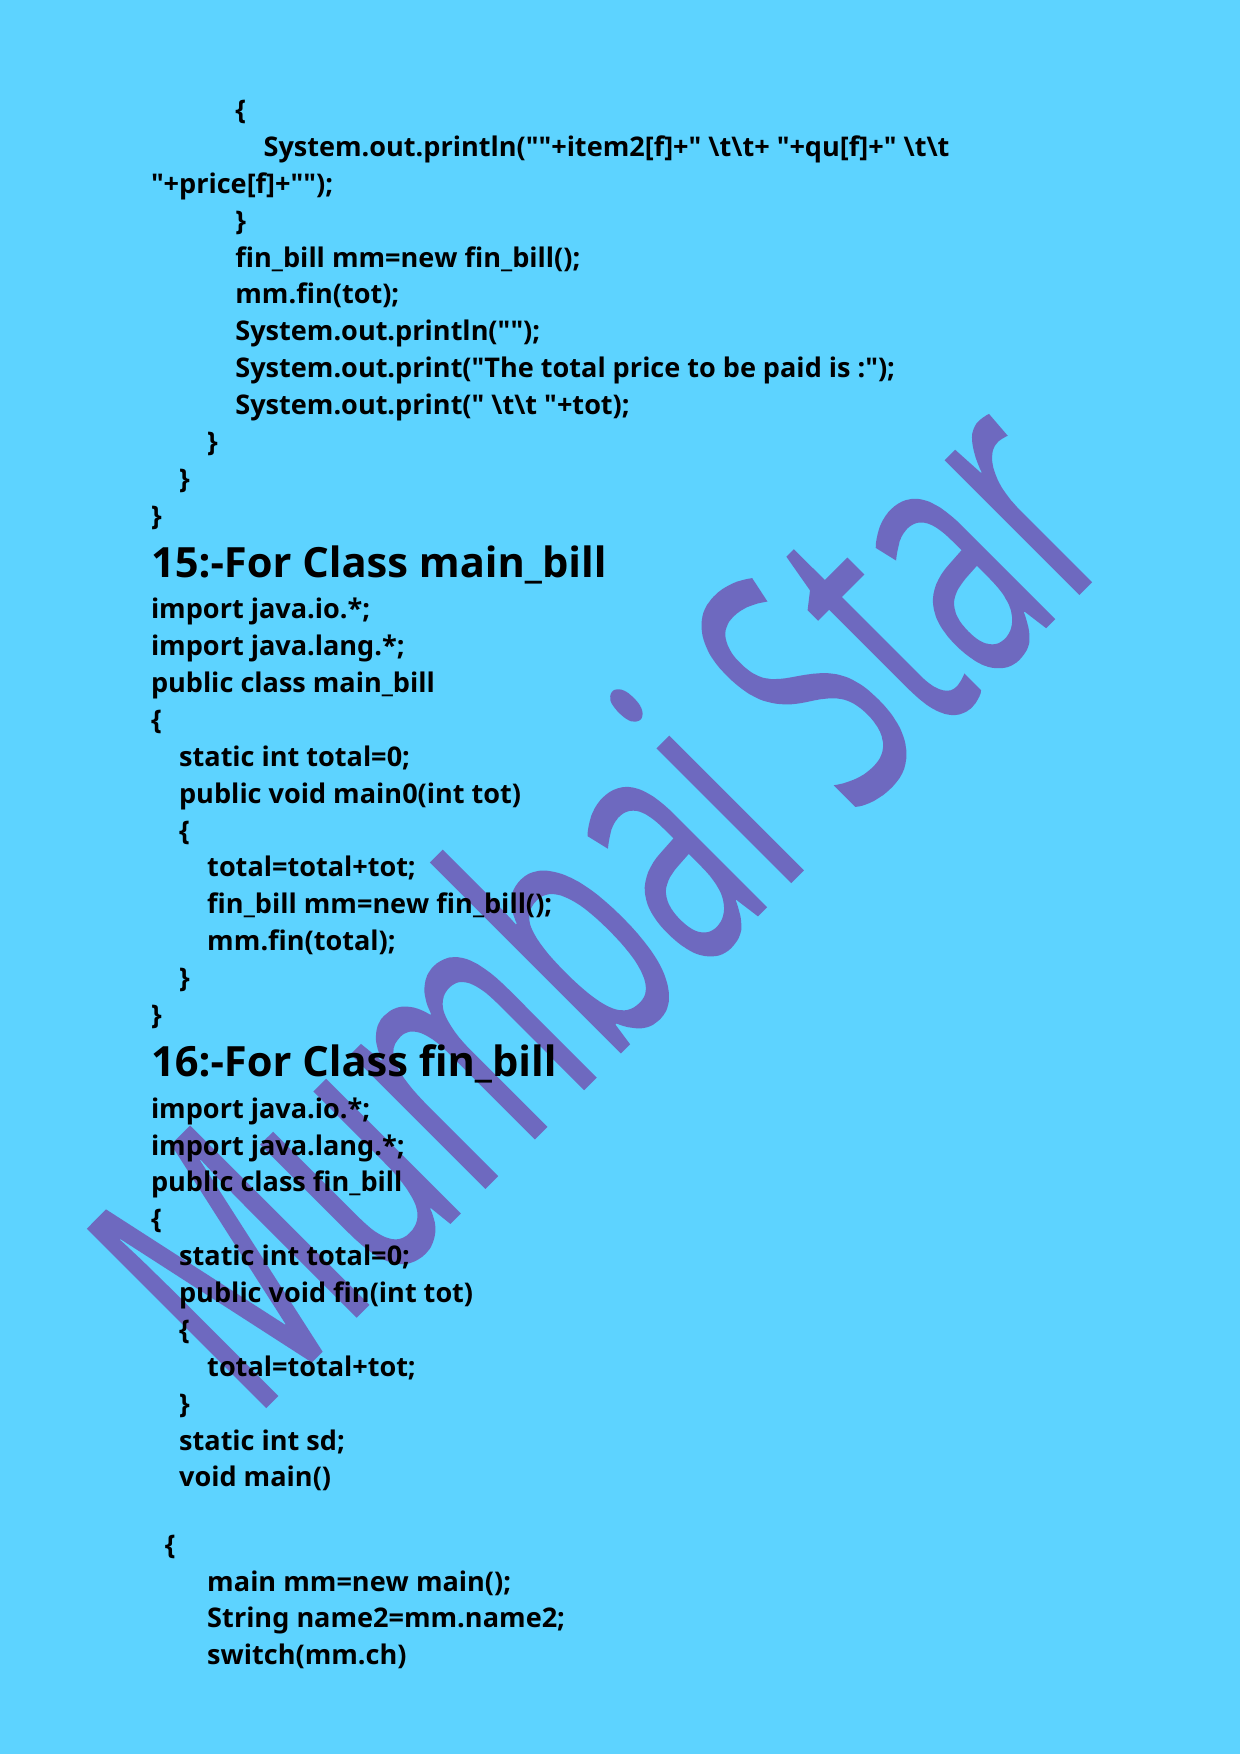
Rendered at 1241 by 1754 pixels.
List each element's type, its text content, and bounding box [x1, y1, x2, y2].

text import java.lang.*; [151, 1126, 1052, 1163]
text } [151, 201, 1052, 238]
text void main() [151, 1458, 1052, 1495]
text mm.fin(total); [151, 922, 1052, 958]
text main mm=new main(); [151, 1562, 1052, 1599]
text { [151, 91, 1052, 127]
text } [151, 958, 1052, 995]
text } [151, 422, 1052, 459]
text 16:-For Class fin_bill [151, 1032, 1052, 1089]
text 15:-For Class main_bill [151, 533, 1052, 590]
text System.out.print(" \t\t "+tot); [151, 386, 1052, 422]
text import java.io.*; [151, 590, 1052, 627]
text System.out.println(""+item2[f]+" \t\t+ "+qu[f]+" \t\t "+price[f]+""); [151, 127, 1052, 201]
text static int total=0; [151, 1237, 1052, 1273]
text } [151, 995, 1052, 1032]
text import java.lang.*; [151, 627, 1052, 663]
text public class main_bill [151, 663, 1052, 700]
text fin_bill mm=new fin_bill(); [151, 238, 1052, 275]
text mm.fin(tot); [151, 275, 1052, 312]
text public void fin(int tot) [151, 1273, 1052, 1310]
text { [151, 1310, 1052, 1347]
text public void main0(int tot) [151, 774, 1052, 811]
text System.out.println(""); [151, 312, 1052, 349]
text } [151, 1384, 1052, 1421]
text { [151, 1525, 1052, 1562]
text switch(mm.ch) [151, 1636, 1052, 1673]
text String name2=mm.name2; [151, 1599, 1052, 1636]
text static int sd; [151, 1421, 1052, 1458]
text public class fin_bill [151, 1163, 1052, 1200]
text static int total=0; [151, 737, 1052, 774]
text } [151, 459, 1052, 496]
text { [151, 1200, 1052, 1237]
text fin_bill mm=new fin_bill(); [151, 885, 1052, 922]
text System.out.print("The total price to be paid is :"); [151, 349, 1052, 386]
text import java.io.*; [151, 1089, 1052, 1126]
text { [151, 700, 1052, 737]
text } [151, 496, 1052, 533]
text { [151, 811, 1052, 848]
text total=total+tot; [151, 1347, 1052, 1384]
text total=total+tot; [151, 848, 1052, 885]
